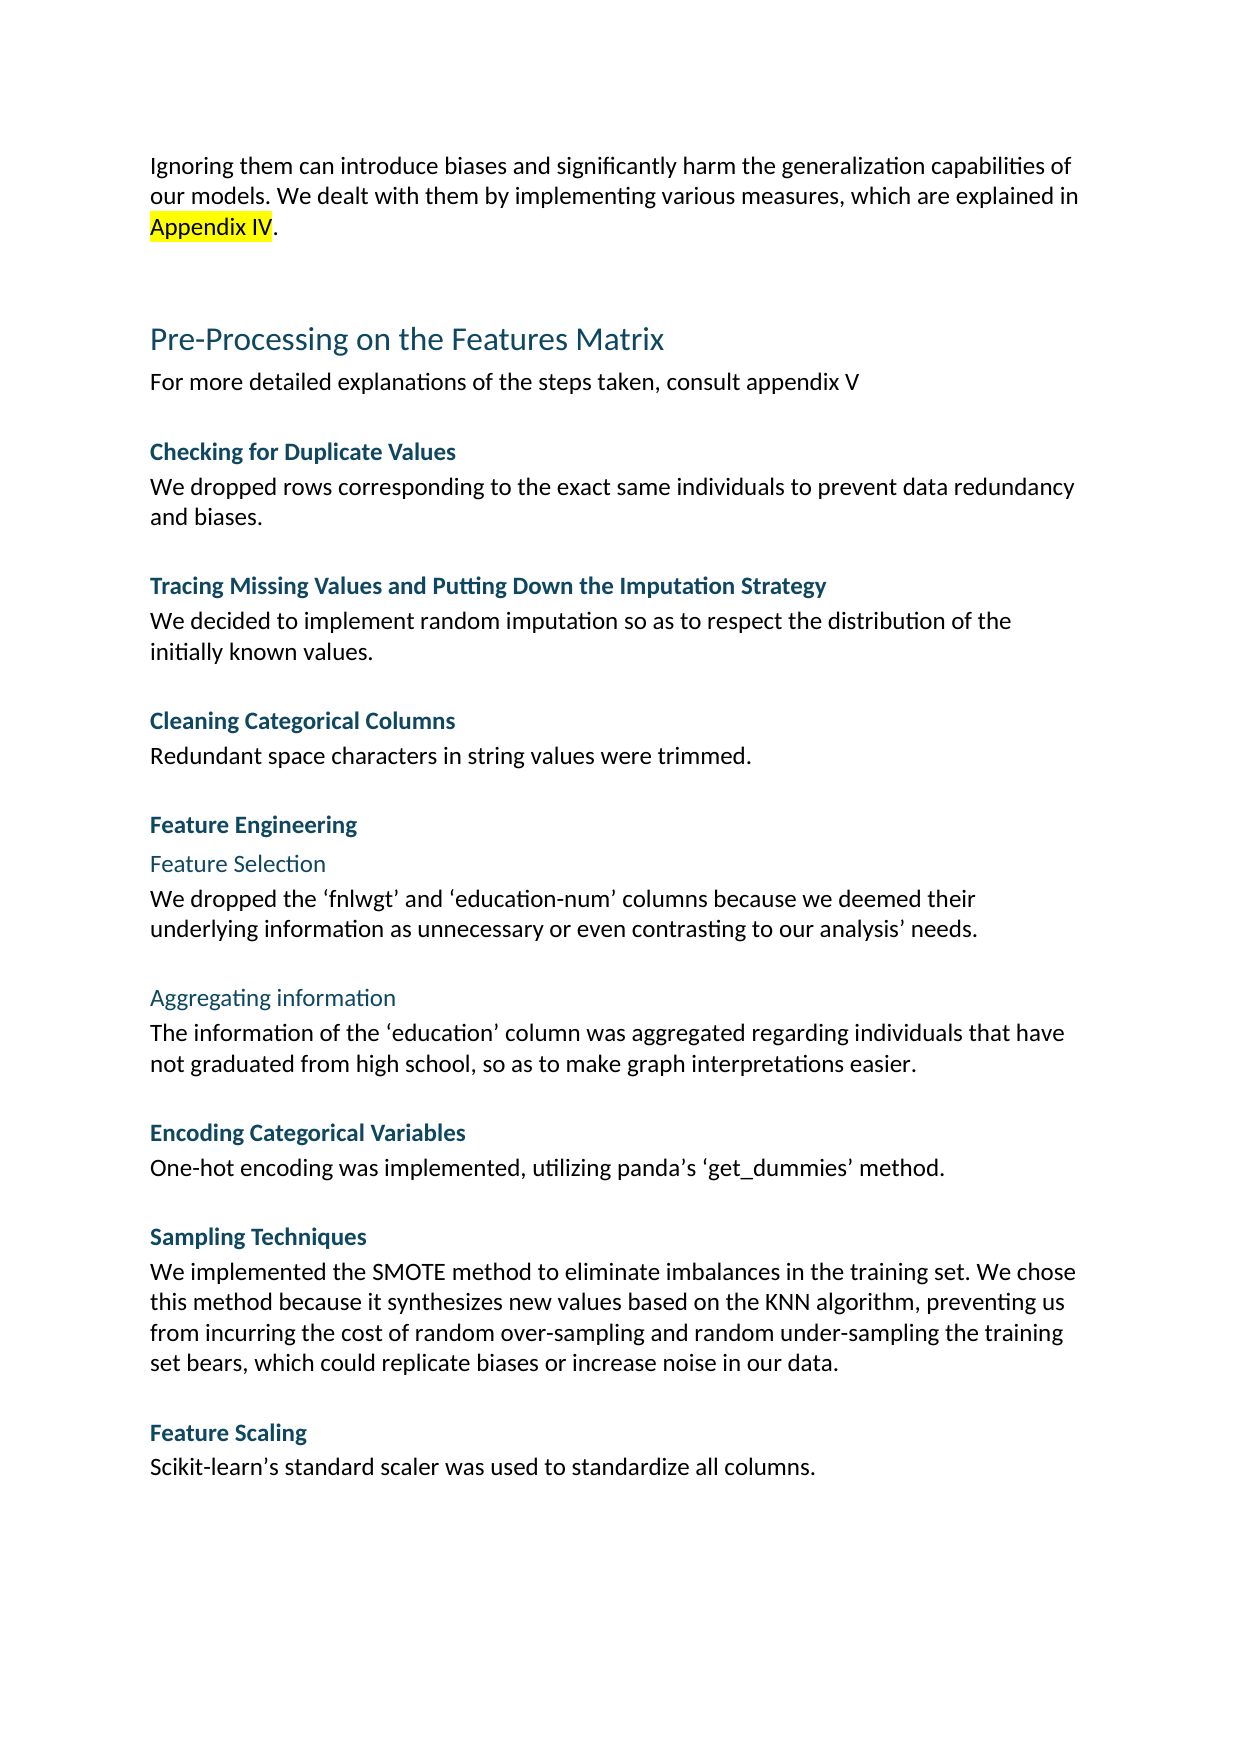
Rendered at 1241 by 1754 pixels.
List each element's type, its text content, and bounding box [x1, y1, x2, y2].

text We decided to implement random imputation so as to respect the distribution of the initially known values. [150, 605, 1090, 666]
subtitle Aggregating information [150, 983, 1090, 1013]
subtitle Feature Selection [150, 848, 1090, 878]
subtitle Checking for Duplicate Values [150, 436, 1090, 466]
subtitle Feature Scaling [150, 1417, 1090, 1447]
text The information of the ‘education’ column was aggregated regarding individuals that have not graduated from high school, so as to make graph interpretations easier. [150, 1017, 1090, 1078]
text We dropped rows corresponding to the exact same individuals to prevent data redundancy and biases. [150, 471, 1090, 532]
text Scikit-learn’s standard scaler was used to standardize all columns. [150, 1452, 1090, 1482]
subtitle Feature Engineering [150, 809, 1090, 840]
subtitle Tracing Missing Values and Putting Down the Imputation Strategy [150, 571, 1090, 601]
text We dropped the ‘fnlwgt’ and ‘education-num’ columns because we deemed their underlying information as unnecessary or even contrasting to our analysis’ needs. [150, 883, 1090, 944]
text For more detailed explanations of the steps taken, consult appendix V [150, 367, 1090, 397]
text Redundant space characters in string values were trimmed. [150, 740, 1090, 770]
text One-hot encoding was implemented, utilizing panda’s ‘get_dummies’ method. [150, 1152, 1090, 1182]
subtitle Cleaning Categorical Columns [150, 705, 1090, 736]
subtitle Sampling Techniques [150, 1221, 1090, 1252]
subtitle Pre-Processing on the Features Matrix [150, 317, 1090, 358]
text We implemented the SMOTE method to eliminate imbalances in the training set. We chose this method because it synthesizes new values based on the KNN algorithm, preventing us from incurring the cost of random over-sampling and random under-sampling the training set bears, which could replicate biases or increase noise in our data. [150, 1256, 1090, 1378]
subtitle Encoding Categorical Variables [150, 1117, 1090, 1148]
text Ignoring them can introduce biases and significantly harm the generalization capabilities of our models. We dealt with them by implementing various measures, which are explained in Appendix IV. [150, 150, 1090, 242]
